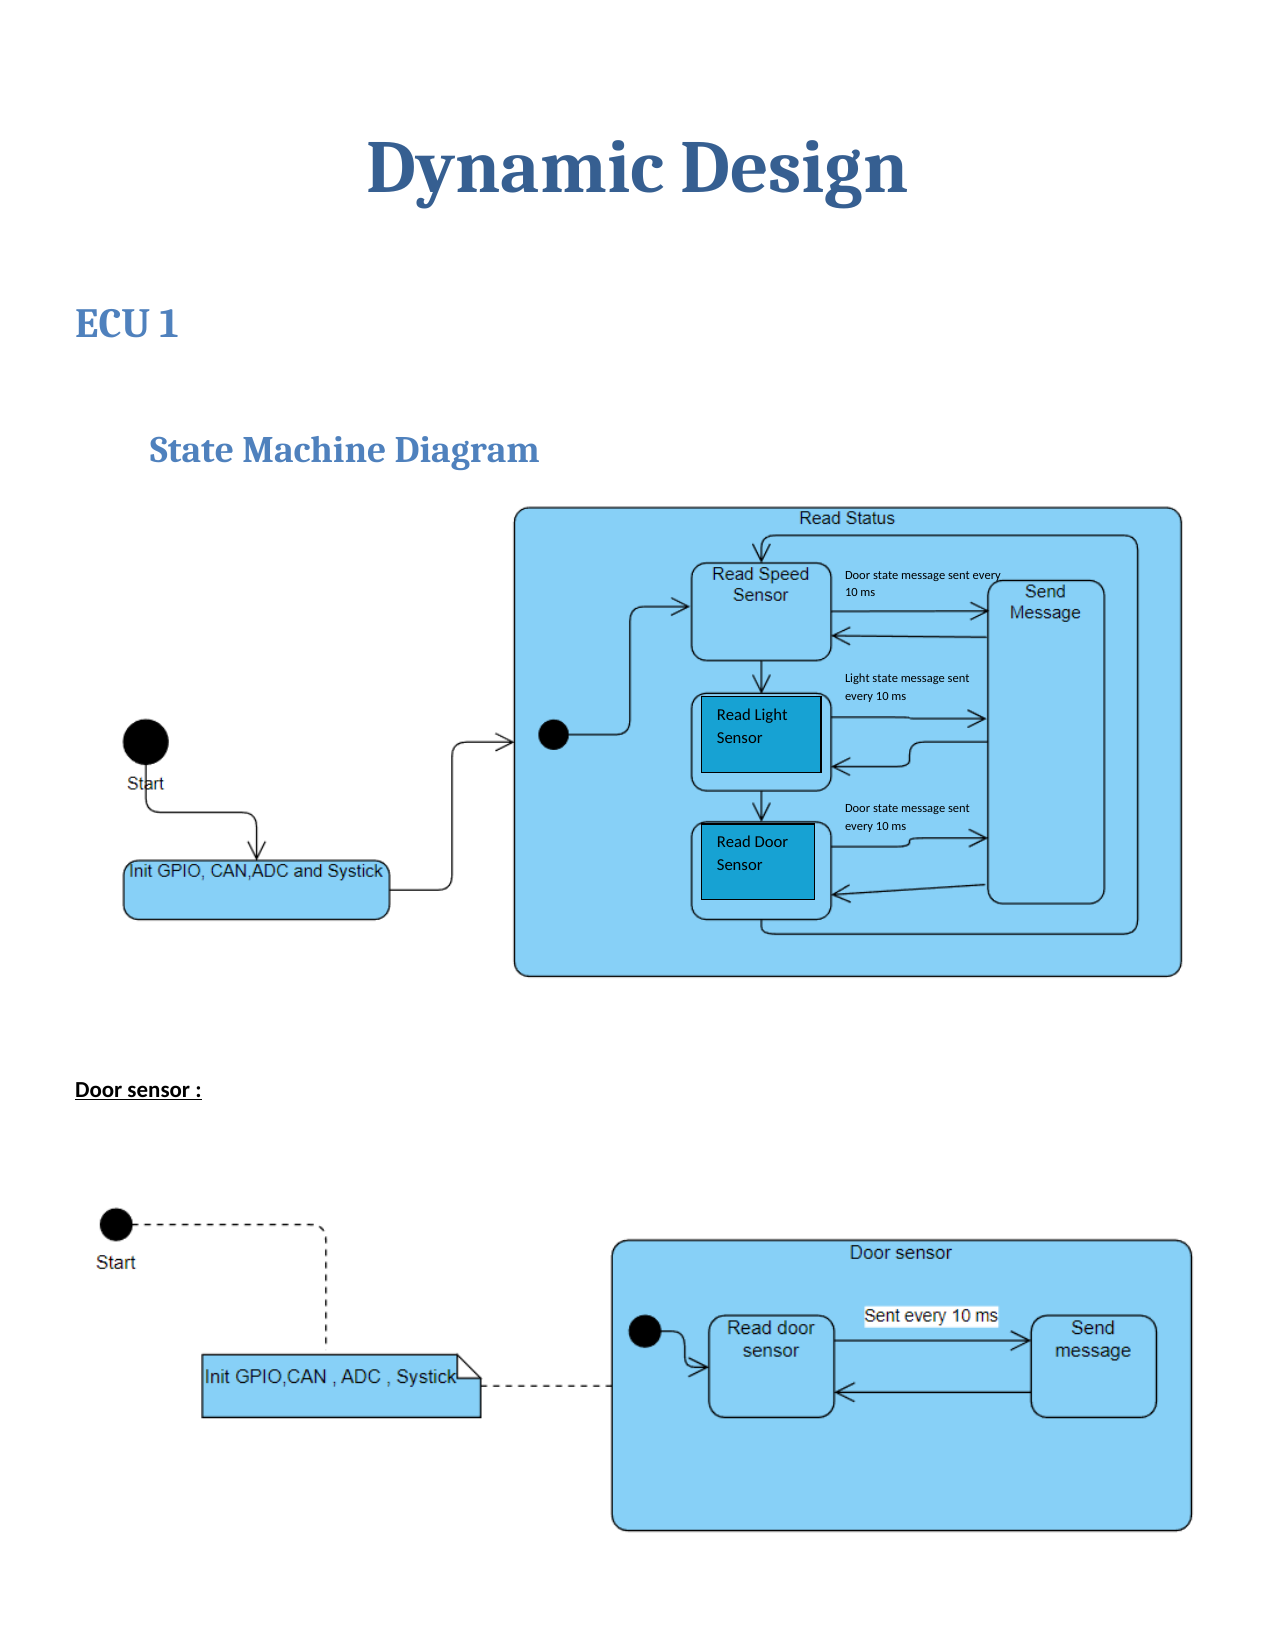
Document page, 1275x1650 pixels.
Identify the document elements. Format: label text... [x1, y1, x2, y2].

subtitle State Machine Diagram [150, 429, 1200, 472]
picture [75, 1180, 1200, 1545]
subtitle Dynamic Design [75, 125, 1200, 211]
subtitle ECU 1 [75, 300, 1200, 348]
text Door sensor : [75, 1075, 1200, 1103]
picture [76, 481, 1202, 1012]
